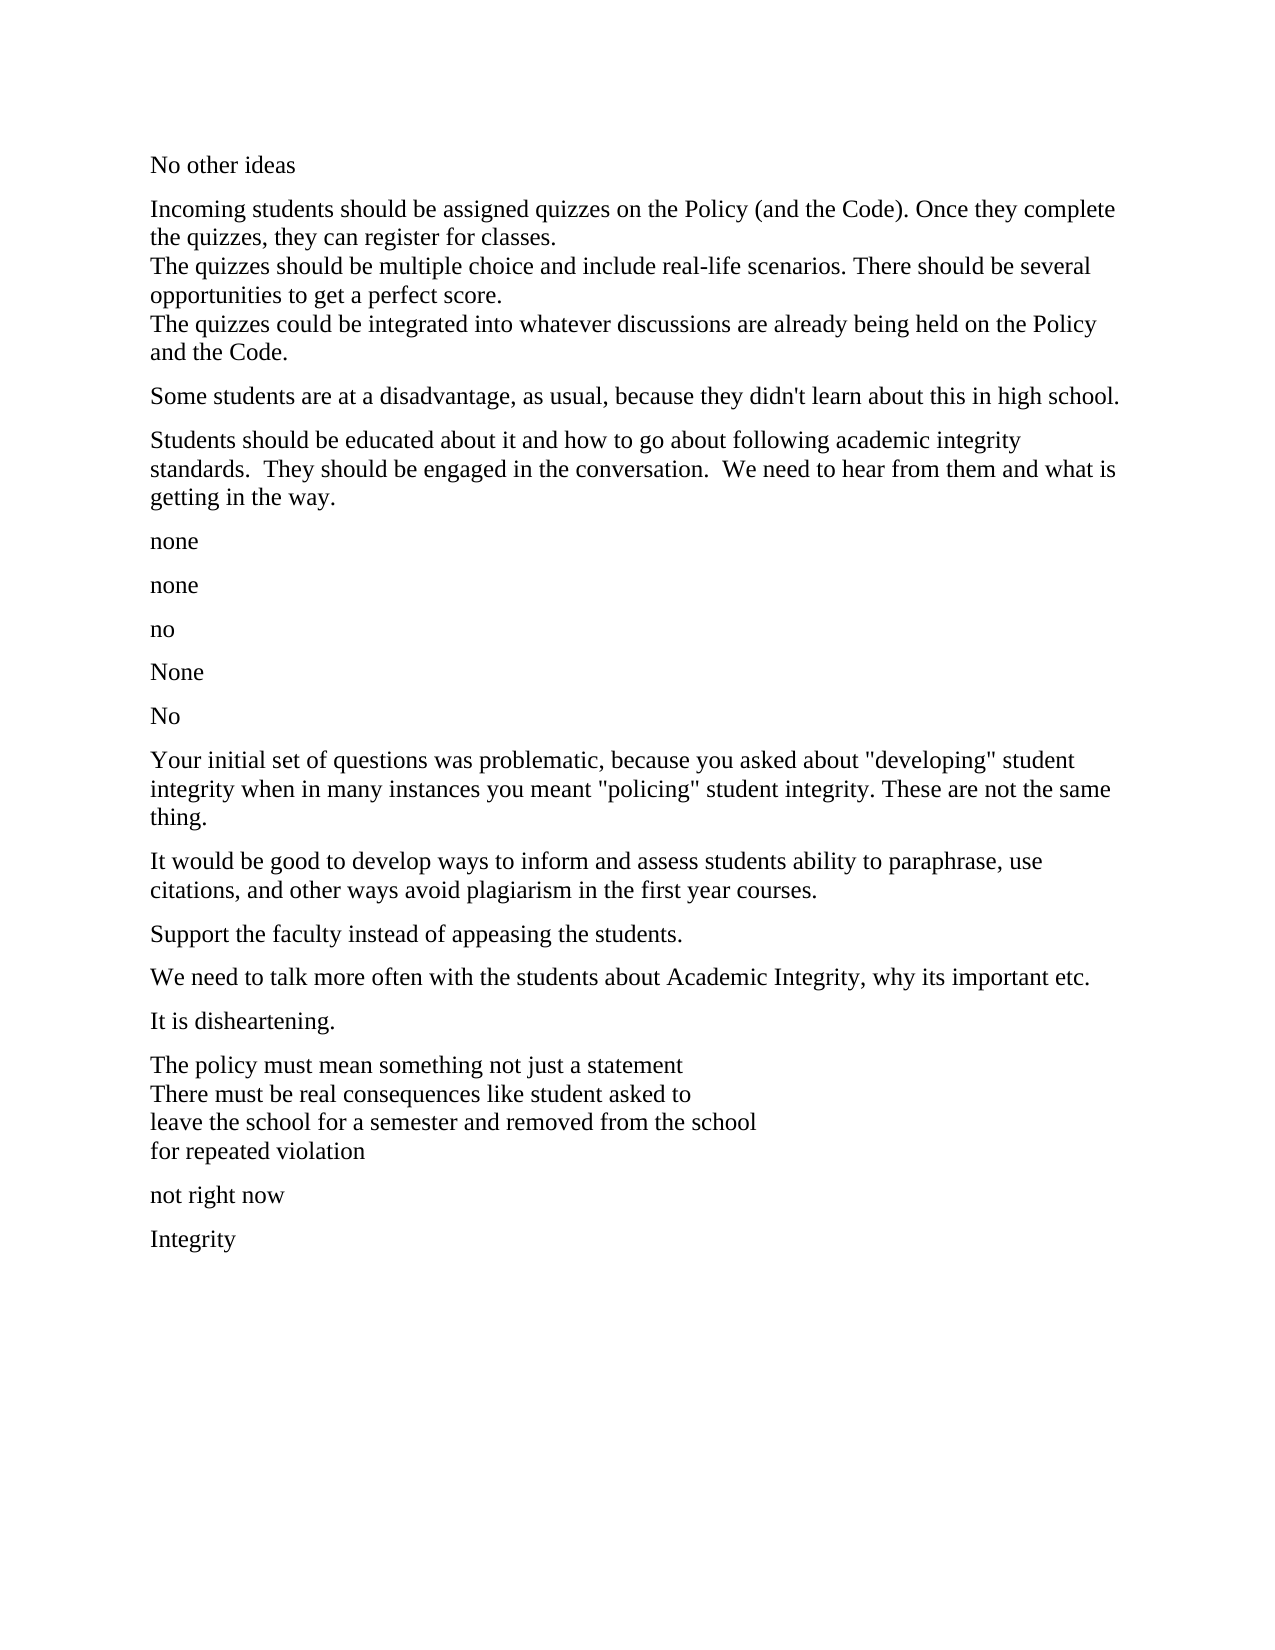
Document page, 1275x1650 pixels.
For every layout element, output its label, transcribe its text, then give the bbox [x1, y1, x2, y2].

text No other ideas [150, 150, 1125, 179]
text No [150, 701, 1125, 730]
text not right now [150, 1180, 1125, 1209]
text Integrity [150, 1224, 1125, 1252]
text Incoming students should be assigned quizzes on the Policy (and the Code). Once they complete the quizzes, they can register for classes. The quizzes should be multiple choice and include real-life scenarios. There should be several opportunities to get a perfect score. The quizzes could be integrated into whatever discussions are already being held on the Policy and the Code. [150, 194, 1125, 366]
text It would be good to develop ways to inform and assess students ability to paraphrase, use citations, and other ways avoid plagiarism in the first year courses. [150, 846, 1125, 904]
text none [150, 570, 1125, 599]
text It is disheartening. [150, 1006, 1125, 1035]
text Students should be educated about it and how to go about following academic integrity standards. They should be engaged in the conversation. We need to hear from them and what is getting in the way. [150, 425, 1125, 511]
text none [150, 526, 1125, 555]
text Some students are at a disadvantage, as usual, because they didn't learn about this in high school. [150, 381, 1125, 410]
text Your initial set of questions was problematic, because you asked about "developing" student integrity when in many instances you meant "policing" student integrity. These are not the same thing. [150, 745, 1125, 831]
text None [150, 657, 1125, 686]
text no [150, 614, 1125, 642]
text We need to talk more often with the students about Academic Integrity, why its important etc. [150, 962, 1125, 991]
text Support the faculty instead of appeasing the students. [150, 919, 1125, 947]
text The policy must mean something not just a statement There must be real consequences like student asked to leave the school for a semester and removed from the school for repeated violation [150, 1050, 1125, 1165]
